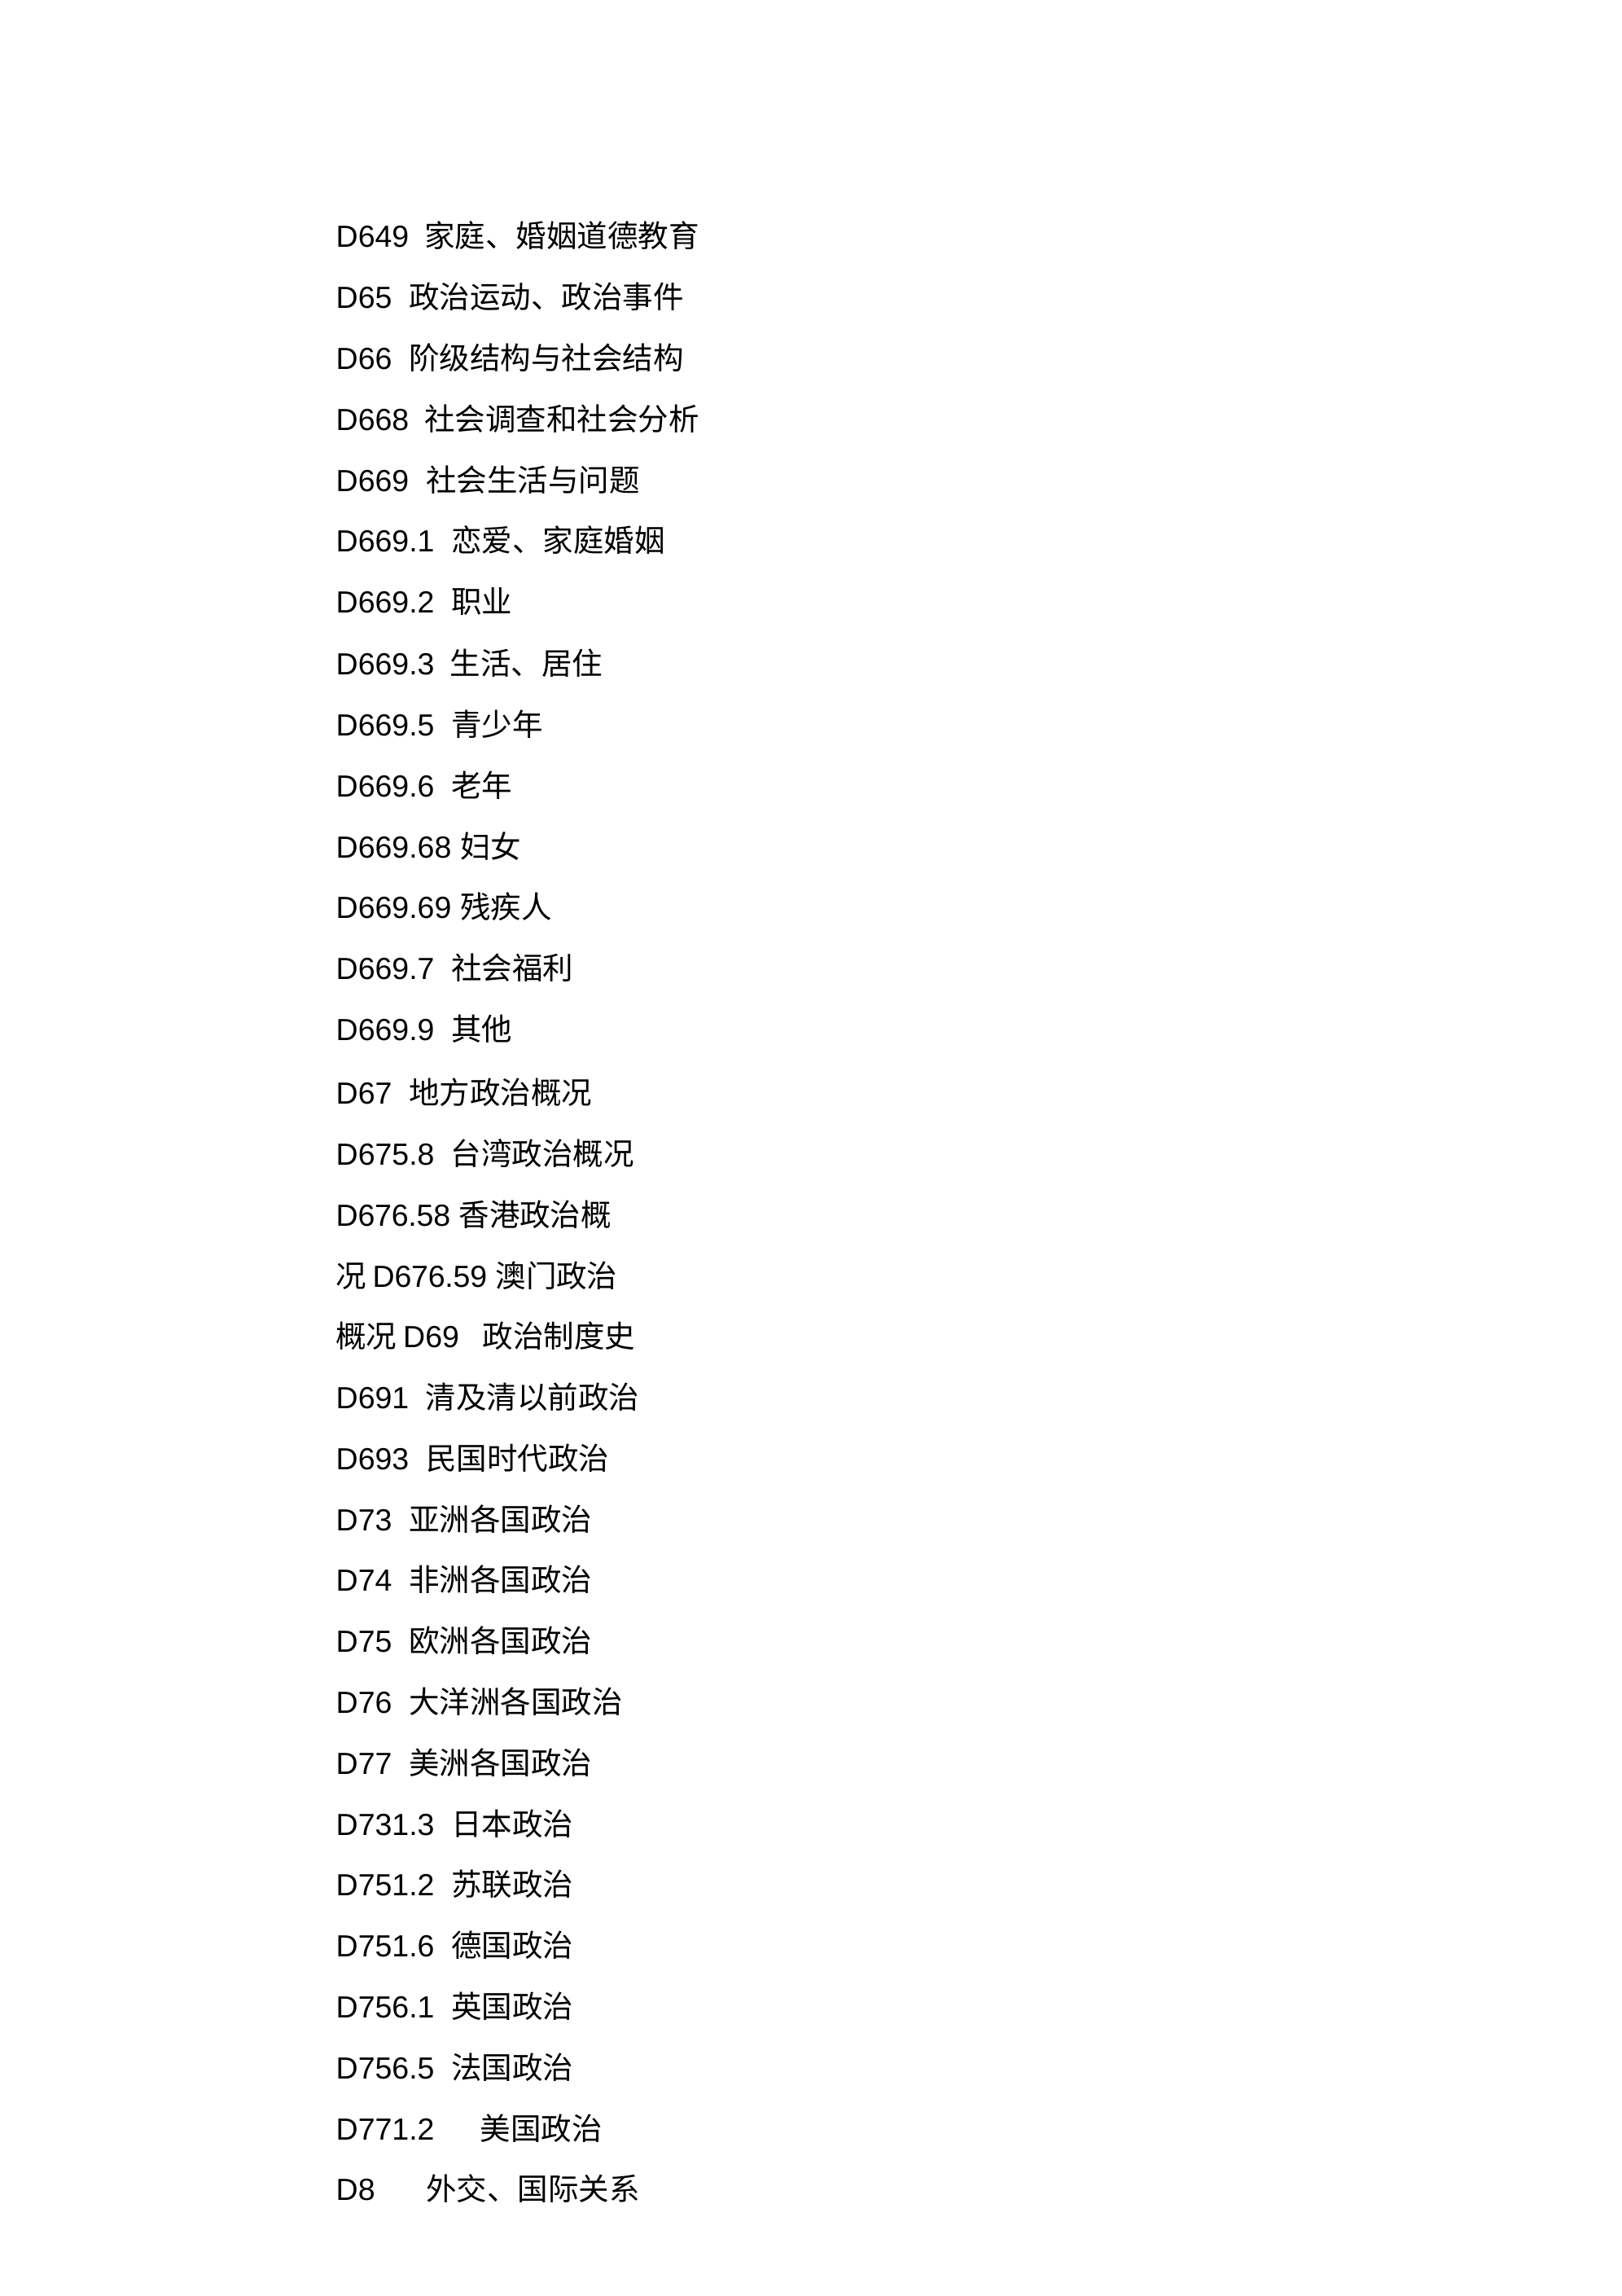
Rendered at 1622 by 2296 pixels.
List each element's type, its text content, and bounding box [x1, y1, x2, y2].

text D669.3 生活、居住D669.5 青少年D669.6 老年D669.68 妇女D669.69 残疾人D669.7 社会福利D669.9 其他 [335, 639, 604, 1049]
text D649 家庭、婚姻道德教育D65 政治运动、政治事件D66 阶级结构与社会结构D668 社会调查和社会分析D669 社会生活与问题D669.1 恋爱、家庭婚姻D669.2 职业 [335, 212, 701, 621]
text D67 地方政治概况D675.8 台湾政治概况D676.58 香港政治概况D676.59 澳门政治概况D69 政治制度史D691 清及清以前政治D693 民国时代政治D73 亚洲各国政治D74 非洲各国政治D75 欧洲各国政治D76 大洋洲各国政治D77 美洲各国政治D731.3 日本政治D751.2 苏联政治D751.6 德国政治D756.1 英国政治D756.5 法国政治D771.2 美国政治D8 外交、国际关系 [335, 1069, 642, 2210]
